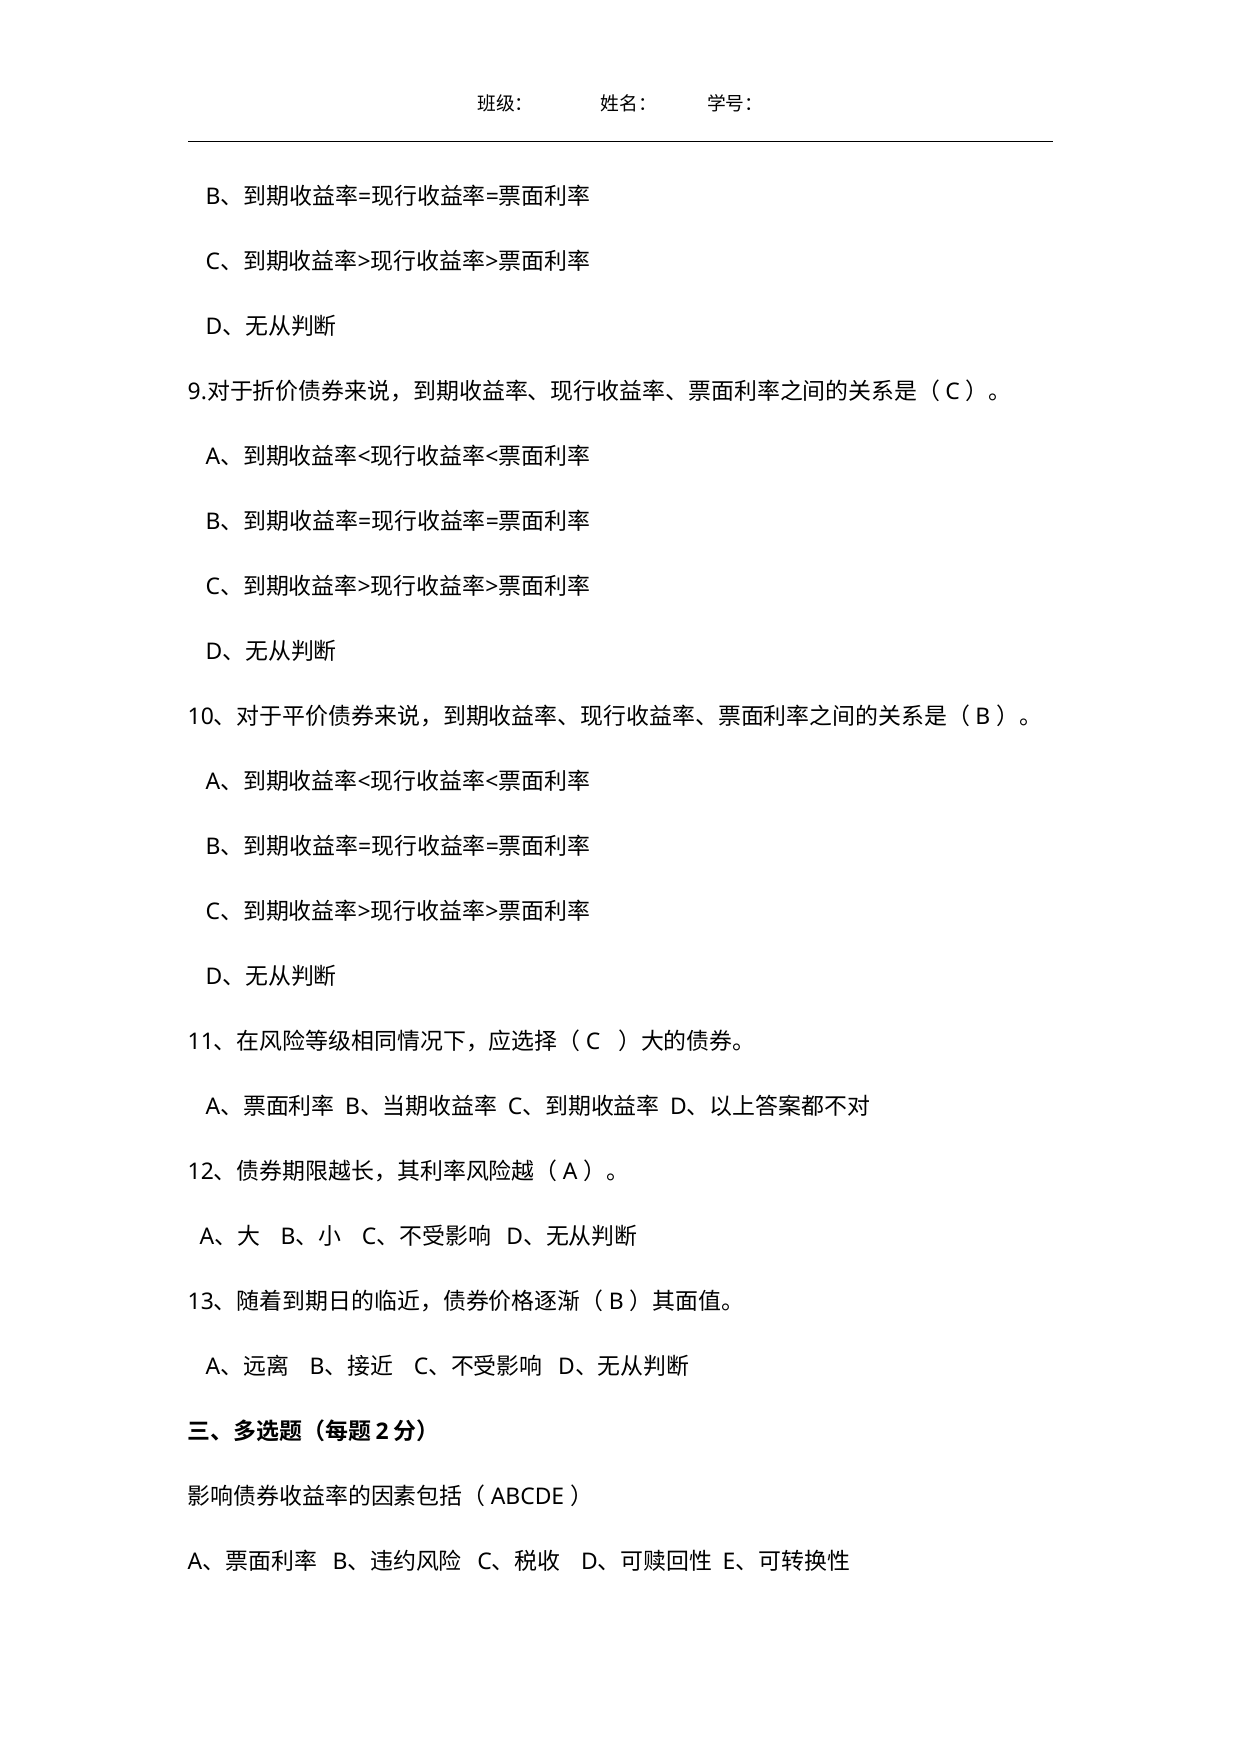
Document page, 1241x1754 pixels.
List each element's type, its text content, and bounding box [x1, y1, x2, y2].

text D、无从判断 [187, 292, 1053, 357]
text 12、债券期限越长，其利率风险越（ A ）。 [187, 1137, 1053, 1202]
text C、到期收益率>现行收益率>票面利率 [187, 552, 1053, 617]
text A、到期收益率<现行收益率<票面利率 [187, 422, 1053, 487]
text A、票面利率 B、违约风险 C、税收 D、可赎回性 E、可转换性 [187, 1527, 1053, 1592]
text A、到期收益率<现行收益率<票面利率 [187, 747, 1053, 812]
text B、到期收益率=现行收益率=票面利率 [187, 487, 1053, 552]
text D、无从判断 [187, 942, 1053, 1007]
text 10、对于平价债券来说，到期收益率、现行收益率、票面利率之间的关系是（ B ）。 [187, 682, 1053, 747]
text 9.对于折价债券来说，到期收益率、现行收益率、票面利率之间的关系是（ C ）。 [187, 357, 1053, 422]
text 11、在风险等级相同情况下，应选择（ C ）大的债券。 [187, 1007, 1053, 1072]
text C、到期收益率>现行收益率>票面利率 [187, 227, 1053, 292]
text A、大 B、小 C、不受影响 D、无从判断 [187, 1202, 1053, 1267]
text A、票面利率 B、当期收益率 C、到期收益率 D、以上答案都不对 [187, 1072, 1053, 1137]
text D、无从判断 [187, 617, 1053, 682]
text B、到期收益率=现行收益率=票面利率 [187, 812, 1053, 877]
text C、到期收益率>现行收益率>票面利率 [187, 877, 1053, 942]
text A、远离 B、接近 C、不受影响 D、无从判断 [187, 1332, 1053, 1397]
text B、到期收益率=现行收益率=票面利率 [187, 162, 1053, 227]
text 三、多选题（每题2分） [187, 1397, 1053, 1462]
text 13、随着到期日的临近，债券价格逐渐（ B ）其面值。 [187, 1267, 1053, 1332]
text 影响债券收益率的因素包括（ ABCDE ） [187, 1462, 1053, 1527]
